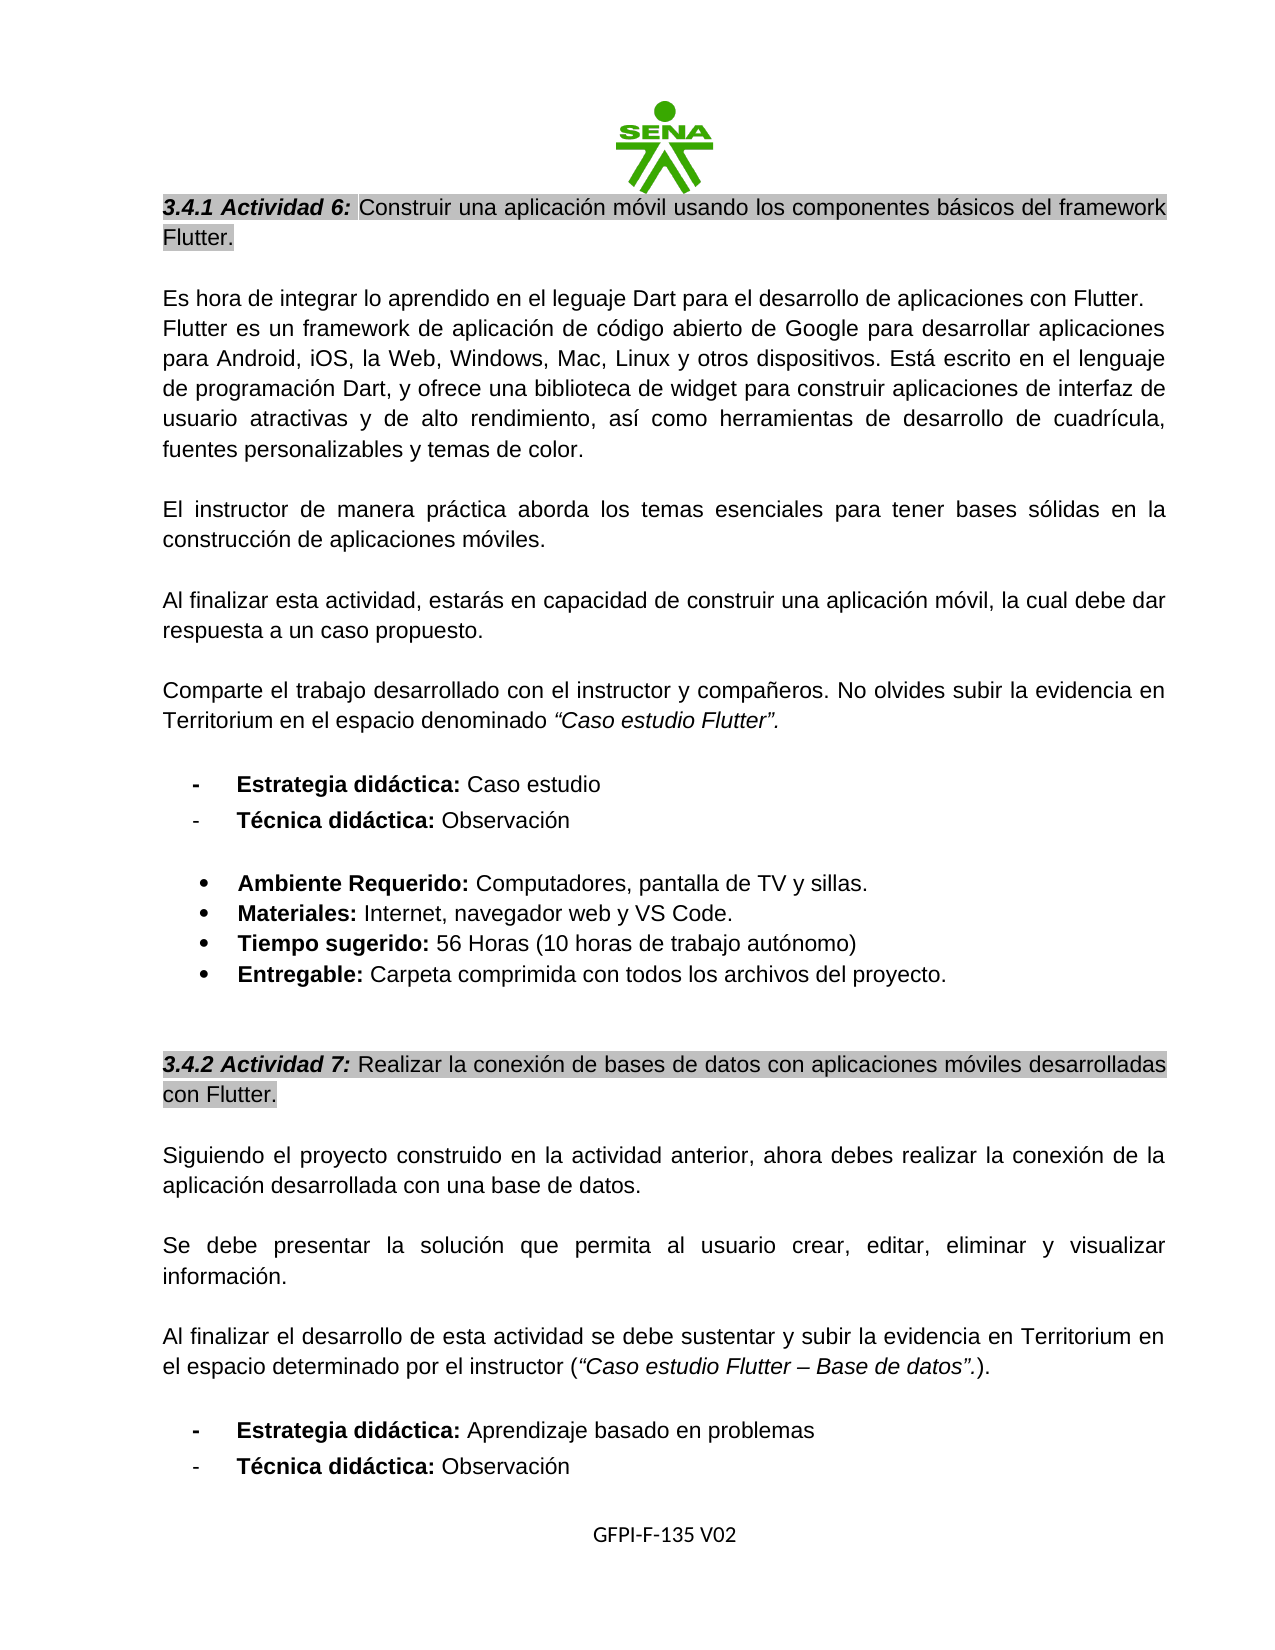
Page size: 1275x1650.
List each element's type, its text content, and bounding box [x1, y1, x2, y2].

text El instructor de manera práctica aborda los temas esenciales para tener bases sólidas en la construcción de aplicaciones móviles. [162, 496, 1167, 553]
list Tiempo sugerido: 56 Horas (10 horas de trabajo autónomo) [200, 930, 1167, 957]
list Técnica didáctica: Observación [192, 804, 1167, 835]
list Técnica didáctica: Observación [192, 1450, 1167, 1481]
text Es hora de integrar lo aprendido en el leguaje Dart para el desarrollo de aplicaciones con Flutter. [162, 284, 1167, 311]
text Al finalizar el desarrollo de esta actividad se debe sustentar y subir la evidencia en Territorium en el espacio determinado por el instructor (“Caso estudio Flutter – Base de datos”.). [162, 1323, 1167, 1380]
list Ambiente Requerido: Computadores, pantalla de TV y sillas. [200, 870, 1167, 896]
text Siguiendo el proyecto construido en la actividad anterior, ahora debes realizar la conexión de la aplicación desarrollada con una base de datos. [162, 1142, 1167, 1198]
list Estrategia didáctica: Aprendizaje basado en problemas [192, 1414, 1167, 1445]
text 3.4.2 Actividad 7: Realizar la conexión de bases de datos con aplicaciones móviles desarrolladas con Flutter. [162, 1070, 1167, 1108]
text Comparte el trabajo desarrollado con el instructor y compañeros. No olvides subir la evidencia en Territorium en el espacio denominado “Caso estudio Flutter”. [162, 677, 1167, 734]
picture [616, 101, 714, 194]
text 3.4.1 Actividad 6: Construir una aplicación móvil usando los componentes básicos del framework Flutter. [162, 194, 1167, 251]
list Materiales: Internet, navegador web y VS Code. [200, 900, 1167, 927]
text Al finalizar esta actividad, estarás en capacidad de construir una aplicación móvil, la cual debe dar respuesta a un caso propuesto. [162, 587, 1167, 643]
text Flutter es un framework de aplicación de código abierto de Google para desarrollar aplicaciones para Android, iOS, la Web, Windows, Mac, Linux y otros dispositivos. Está escrito en el lenguaje de programación Dart, y ofrece una biblioteca de widget para construir aplicaciones de interfaz de usuario atractivas y de alto rendimiento, así como herramientas de desarrollo de cuadrícula, fuentes personalizables y temas de color. [162, 315, 1167, 462]
list Entregable: Carpeta comprimida con todos los archivos del proyecto. [200, 961, 1167, 987]
list Estrategia didáctica: Caso estudio [192, 768, 1167, 799]
text Se debe presentar la solución que permita al usuario crear, editar, eliminar y visualizar información. [162, 1232, 1167, 1289]
